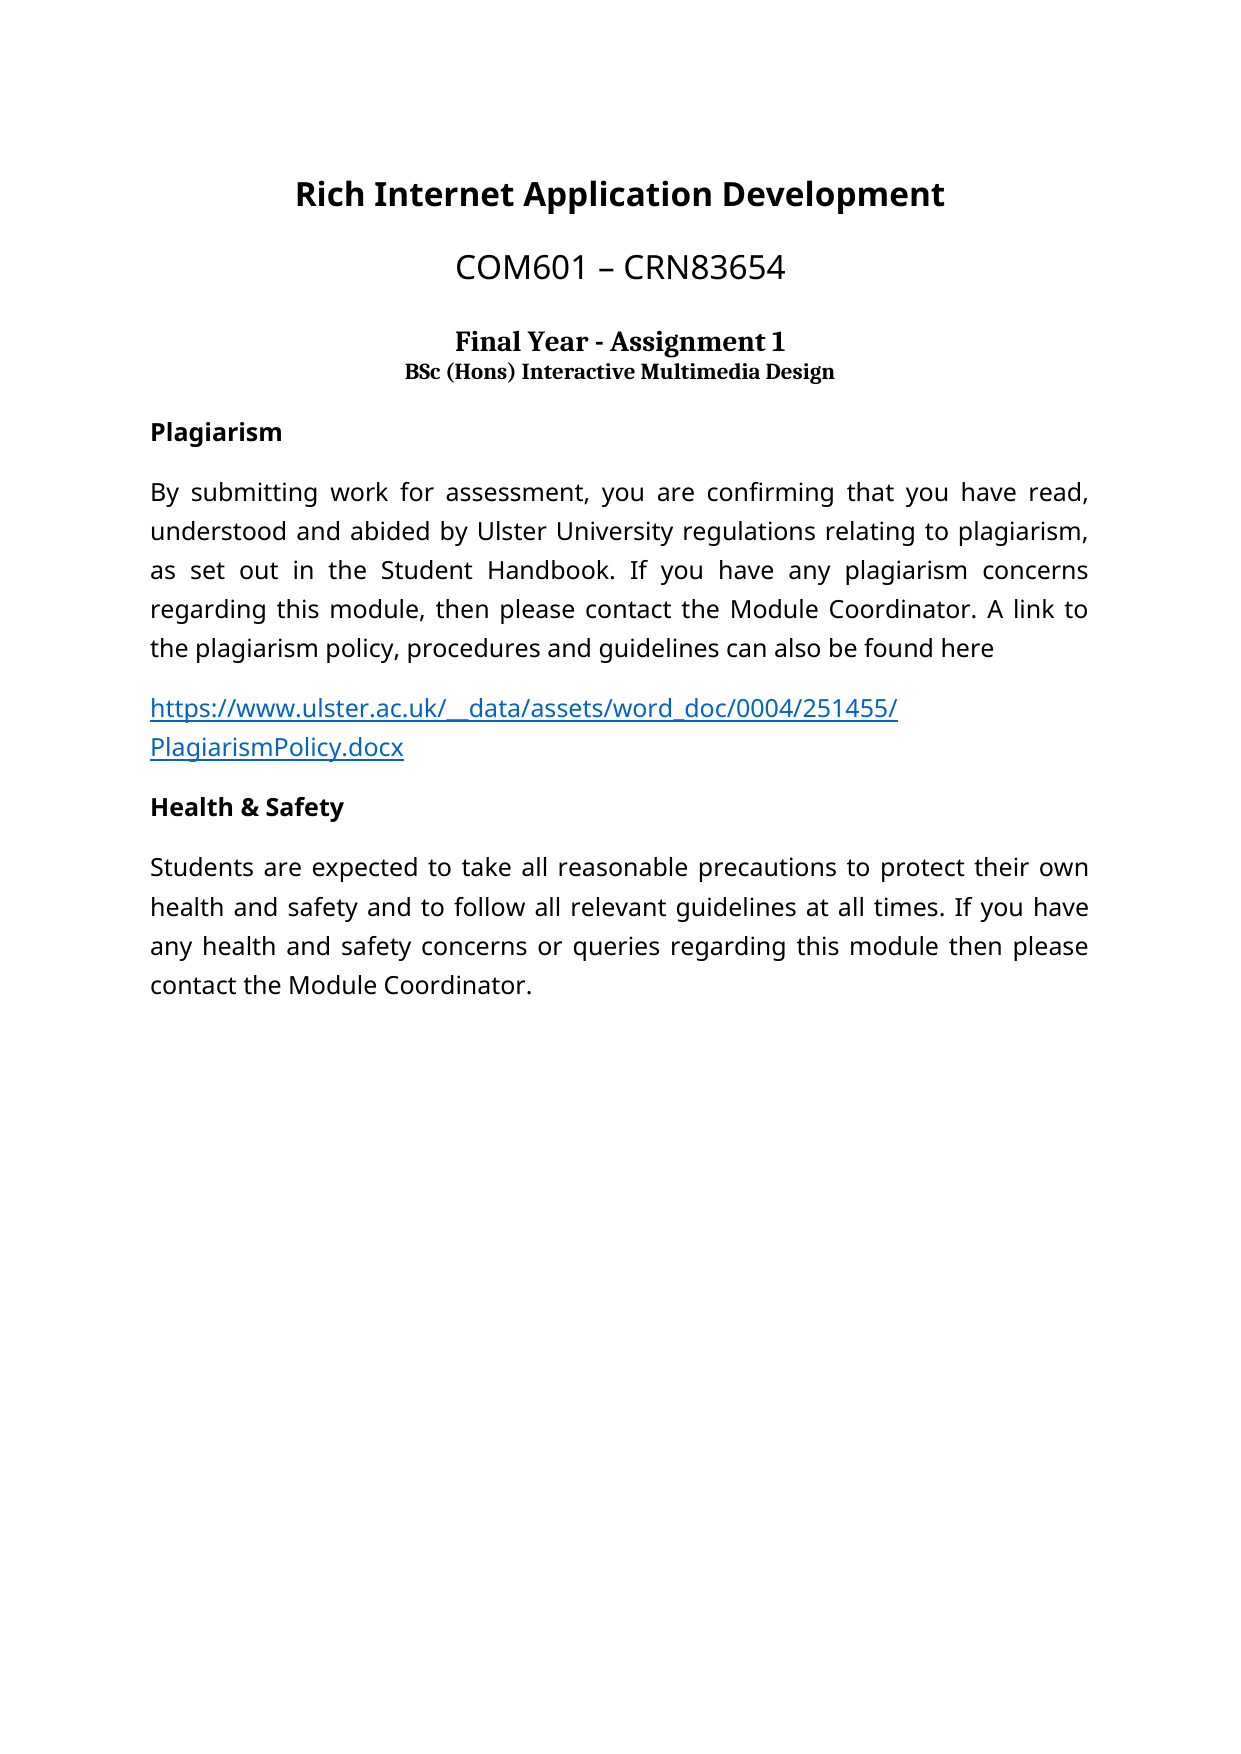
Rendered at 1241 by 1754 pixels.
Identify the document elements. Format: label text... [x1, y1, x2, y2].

text Final Year - Assignment 1 BSc (Hons) Interactive Multimedia Design [150, 325, 1090, 385]
text Rich Internet Application Development [150, 171, 1090, 216]
text https://www.ulster.ac.uk/__data/assets/word_doc/0004/251455/PlagiarismPolicy.docx [150, 691, 1090, 764]
text Students are expected to take all reasonable precautions to protect their own health and safety and to follow all relevant guidelines at all times. If you have any health and safety concerns or queries regarding this module then please contact the Module Coordinator. [150, 850, 1090, 1002]
text Health & Safety [150, 790, 1090, 824]
text Plagiarism [150, 414, 1090, 448]
text By submitting work for assessment, you are confirming that you have read, understood and abided by Ulster University regulations relating to plagiarism, as set out in the Student Handbook. If you have any plagiarism concerns regarding this module, then please contact the Module Coordinator. A link to the plagiarism policy, procedures and guidelines can also be found here [150, 474, 1090, 665]
text COM601 – CRN83654 [150, 244, 1090, 289]
